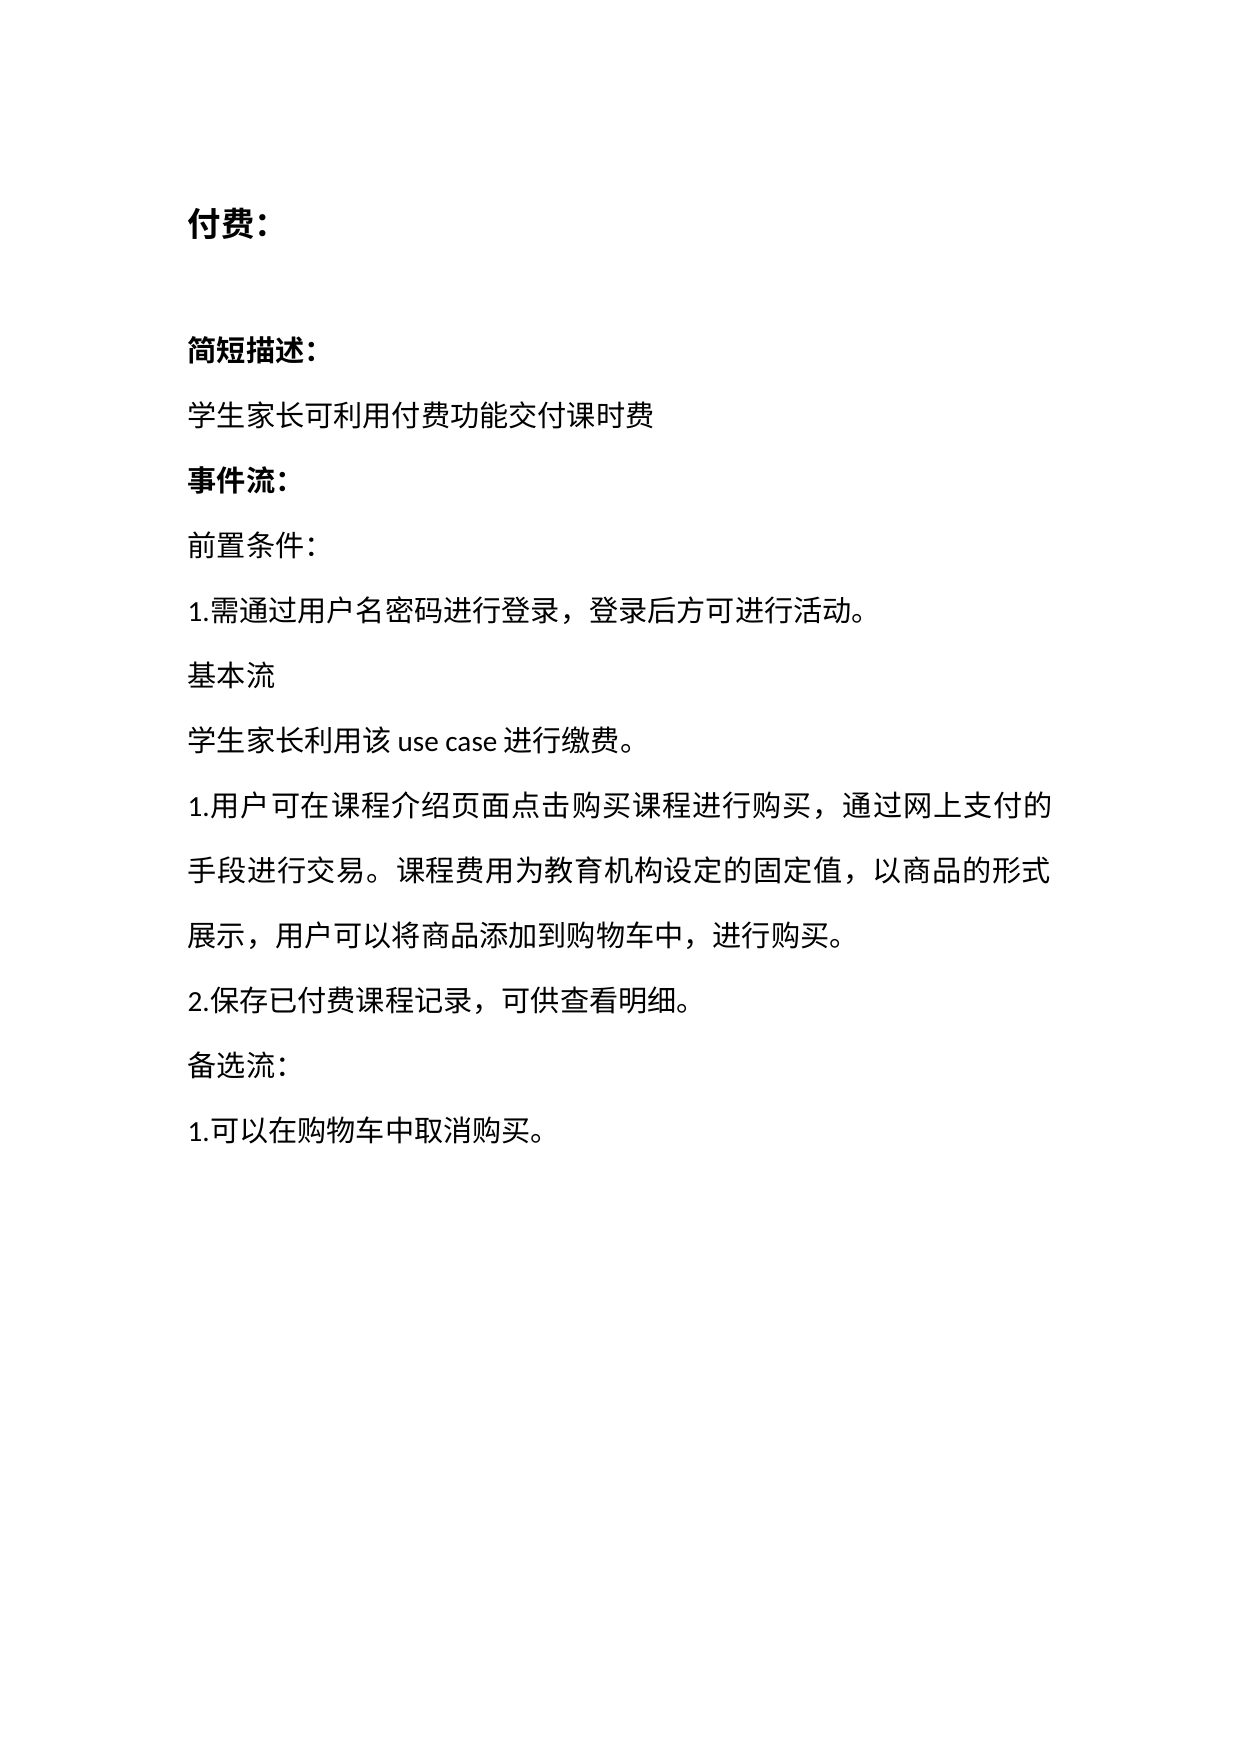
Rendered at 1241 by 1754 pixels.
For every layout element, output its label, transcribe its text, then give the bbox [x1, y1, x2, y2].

text 事件流： [187, 446, 1053, 511]
text 1.用户可在课程介绍页面点击购买课程进行购买，通过网上支付的手段进行交易。课程费用为教育机构设定的固定值，以商品的形式展示，用户可以将商品添加到购物车中，进行购买。 [187, 771, 1053, 966]
text 基本流 [187, 641, 1053, 706]
text 2.保存已付费课程记录，可供查看明细。 [187, 966, 1053, 1031]
text 1.可以在购物车中取消购买。 [187, 1096, 1053, 1161]
text 1.需通过用户名密码进行登录，登录后方可进行活动。 [187, 576, 1053, 641]
text 简短描述： [187, 316, 1053, 381]
text 备选流： [187, 1031, 1053, 1096]
subtitle 付费： [187, 189, 1053, 254]
text 前置条件： [187, 511, 1053, 576]
text 学生家长利用该use case进行缴费。 [187, 706, 1053, 771]
text 学生家长可利用付费功能交付课时费 [187, 381, 1053, 446]
